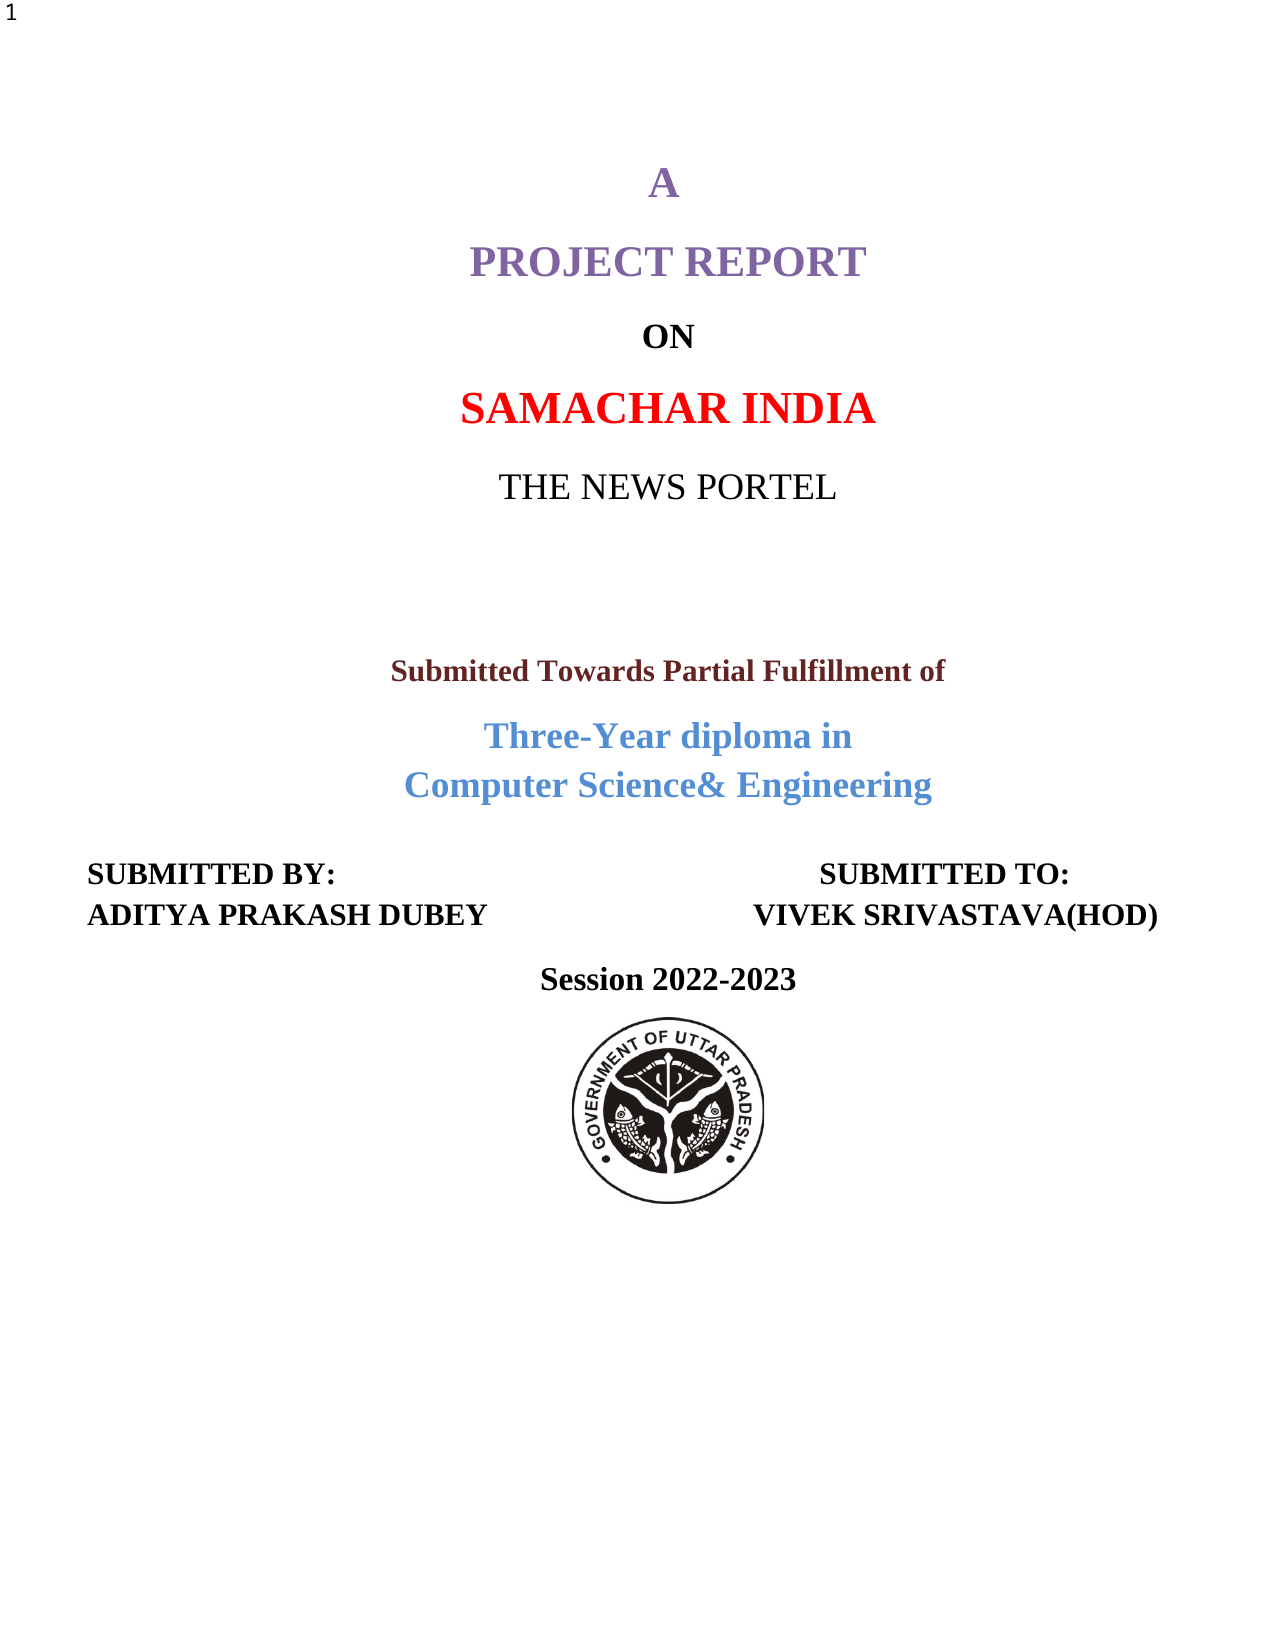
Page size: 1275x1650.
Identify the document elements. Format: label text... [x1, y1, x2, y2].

picture [571, 1017, 765, 1204]
text ON [168, 316, 1168, 357]
text ADITYA PRAKASH DUBEY VIVEK SRIVASTAVA(HOD) [79, 897, 1168, 933]
text THE NEWS PORTEL [168, 464, 1168, 507]
subtitle Computer Science& Engineering [168, 763, 1168, 806]
text Three-Year diploma in [168, 713, 1168, 756]
text Submitted Towards Partial Fulfillment of [168, 652, 1168, 688]
text PROJECT REPORT [168, 236, 1168, 286]
text A [168, 156, 1168, 207]
text SAMACHAR INDIA [168, 380, 1168, 433]
text Session 2022-2023 [168, 959, 1168, 997]
text SUBMITTED BY: SUBMITTED TO: [79, 855, 1168, 891]
